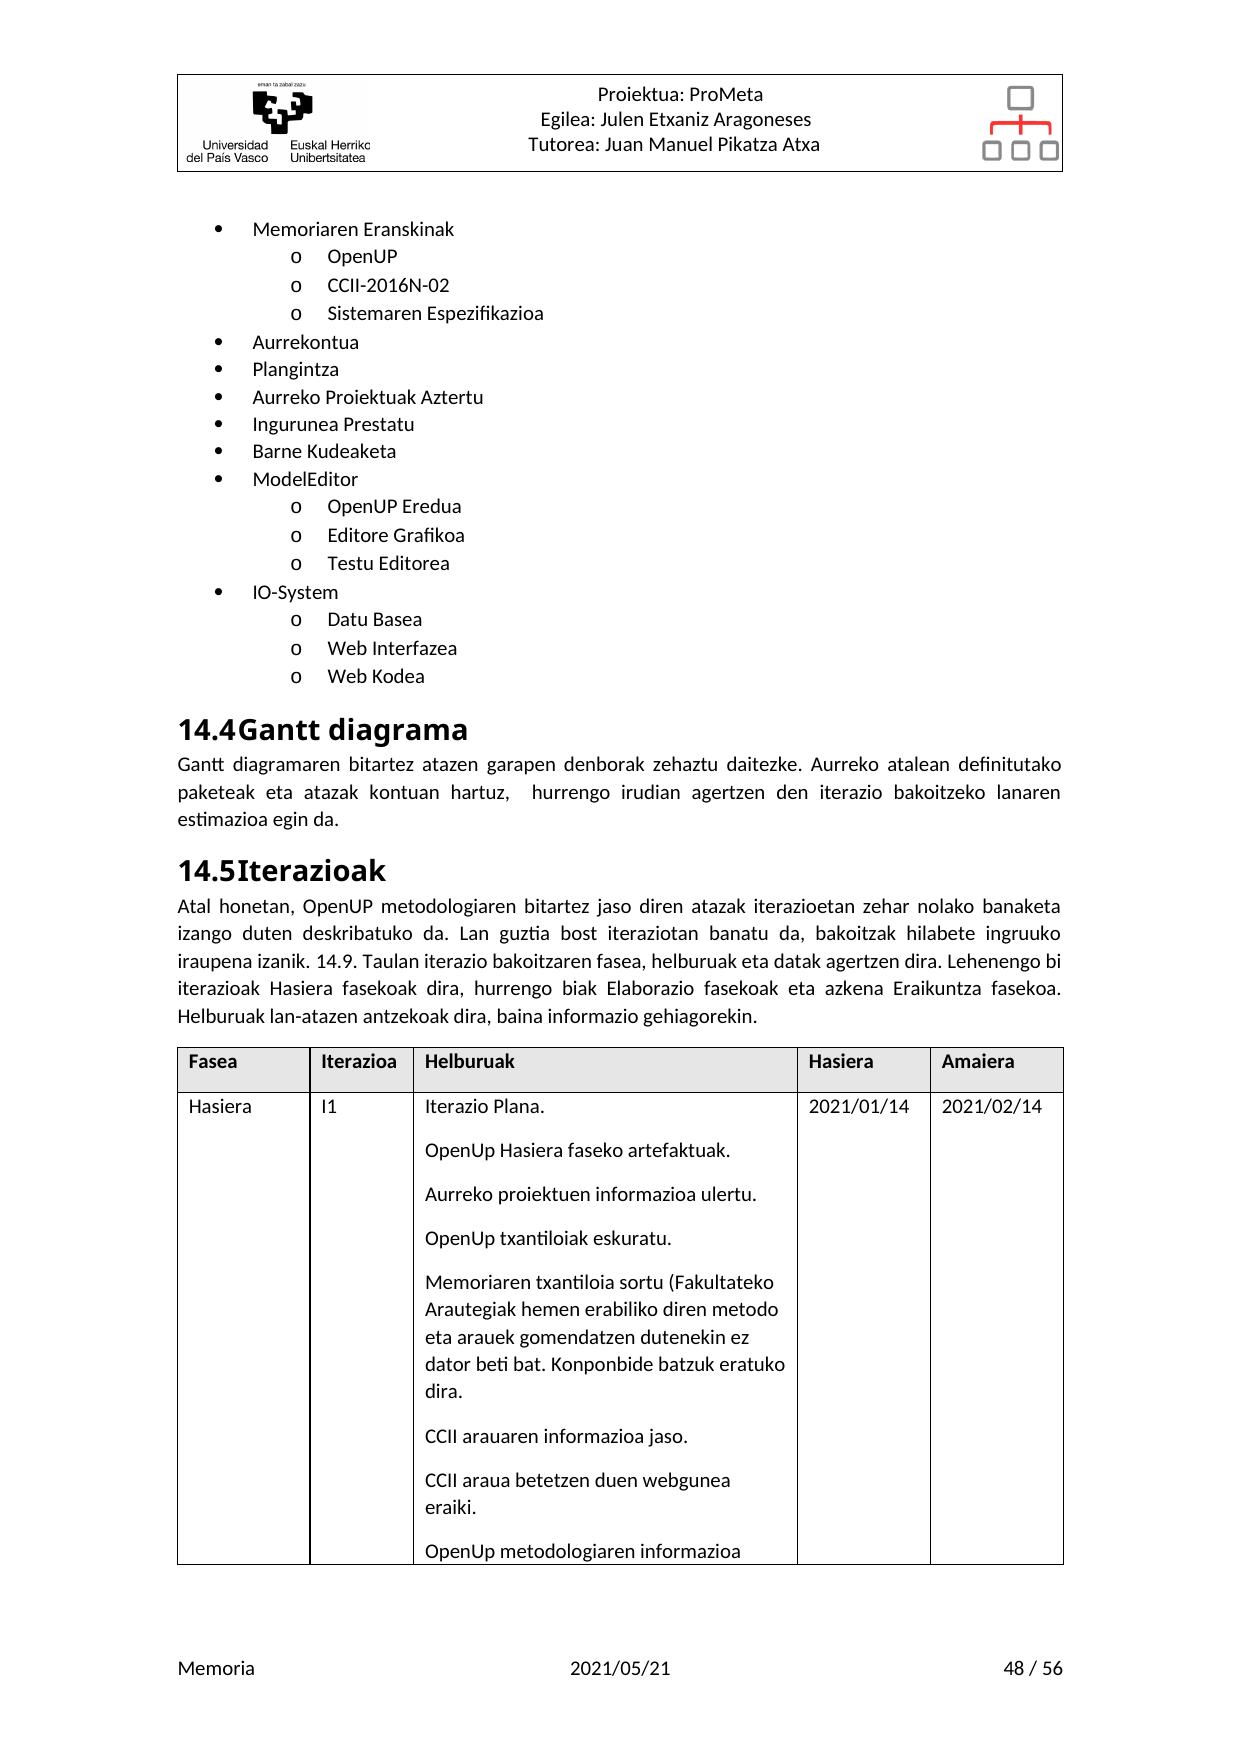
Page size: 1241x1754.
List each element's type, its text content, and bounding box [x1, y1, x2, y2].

table_header Fasea [178, 1048, 309, 1092]
list CCII-2016N-02 [290, 272, 1063, 298]
list Barne Kudeaketa [215, 439, 1063, 464]
list Testu Editorea [290, 551, 1063, 577]
list IO-System [215, 579, 1063, 604]
list OpenUP Eredua [290, 493, 1063, 520]
picture [182, 80, 370, 162]
list Web Interfazea [290, 635, 1063, 661]
table_cell Hasiera [178, 1093, 309, 1564]
list Aurreko Proiektuak Aztertu [215, 384, 1063, 409]
list ModelEditor [215, 466, 1063, 491]
list Aurrekontua [215, 329, 1063, 354]
list Datu Basea [290, 606, 1063, 633]
subtitle Iterazioak [177, 850, 1063, 890]
text Gantt diagramaren bitartez atazen garapen denborak zehaztu daitezke. Aurreko atalean definitutako paketeak eta atazak kontuan hartuz, hurrengo irudian agertzen den iterazio bakoitzeko lanaren estimazioa egin da. [177, 752, 1063, 832]
subtitle Gantt diagrama [177, 709, 1063, 748]
table_cell 2021/02/14 [931, 1093, 1063, 1564]
table_header Helburuak [414, 1048, 797, 1092]
list Editore Grafikoa [290, 522, 1063, 548]
table_cell 2021/01/14 [798, 1093, 930, 1564]
list Ingurunea Prestatu [215, 411, 1063, 437]
list Plangintza [215, 356, 1063, 382]
list Memoriaren Eranskinak [215, 216, 1063, 241]
table_cell I1 [311, 1093, 413, 1564]
picture [978, 80, 1060, 162]
table_header Hasiera [798, 1048, 930, 1092]
table_header Amaiera [931, 1048, 1063, 1092]
table_header Iterazioa [311, 1048, 413, 1092]
list Sistemaren Espezifikazioa [290, 301, 1063, 327]
list OpenUP [290, 243, 1063, 270]
list Web Kodea [290, 663, 1063, 690]
